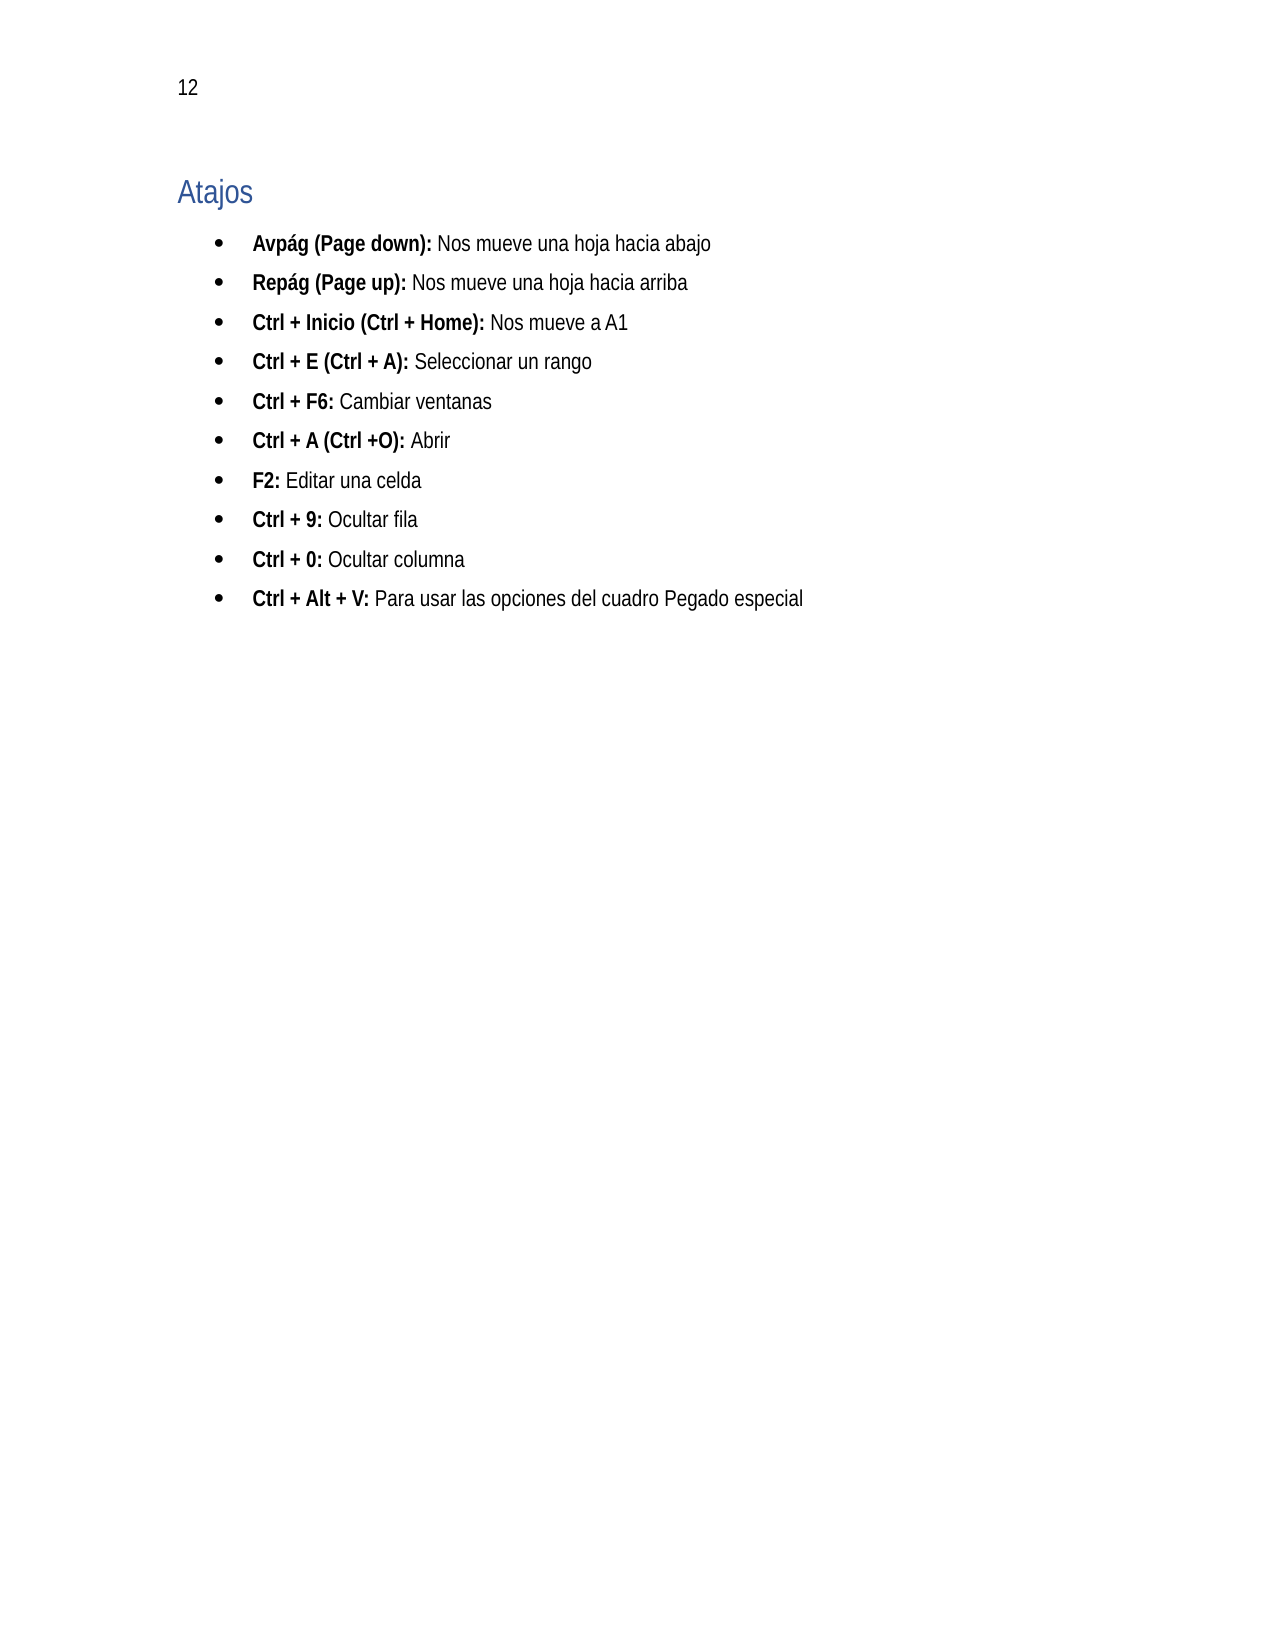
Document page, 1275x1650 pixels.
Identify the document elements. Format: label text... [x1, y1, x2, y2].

list Ctrl + 9: Ocultar fila [215, 506, 1098, 533]
list Ctrl + E (Ctrl + A): Seleccionar un rango [215, 348, 1098, 375]
list Ctrl + Alt + V: Para usar las opciones del cuadro Pegado especial [215, 585, 1098, 612]
list Ctrl + F6: Cambiar ventanas [215, 388, 1098, 414]
list F2: Editar una celda [215, 467, 1098, 493]
list Ctrl + 0: Ocultar columna [215, 546, 1098, 572]
list Avpág (Page down): Nos mueve una hoja hacia abajo [215, 230, 1098, 256]
list Ctrl + Inicio (Ctrl + Home): Nos mueve a A1 [215, 309, 1098, 335]
list Repág (Page up): Nos mueve una hoja hacia arriba [215, 269, 1098, 296]
list Ctrl + A (Ctrl +O): Abrir [215, 427, 1098, 454]
subtitle Atajos [177, 173, 1098, 211]
